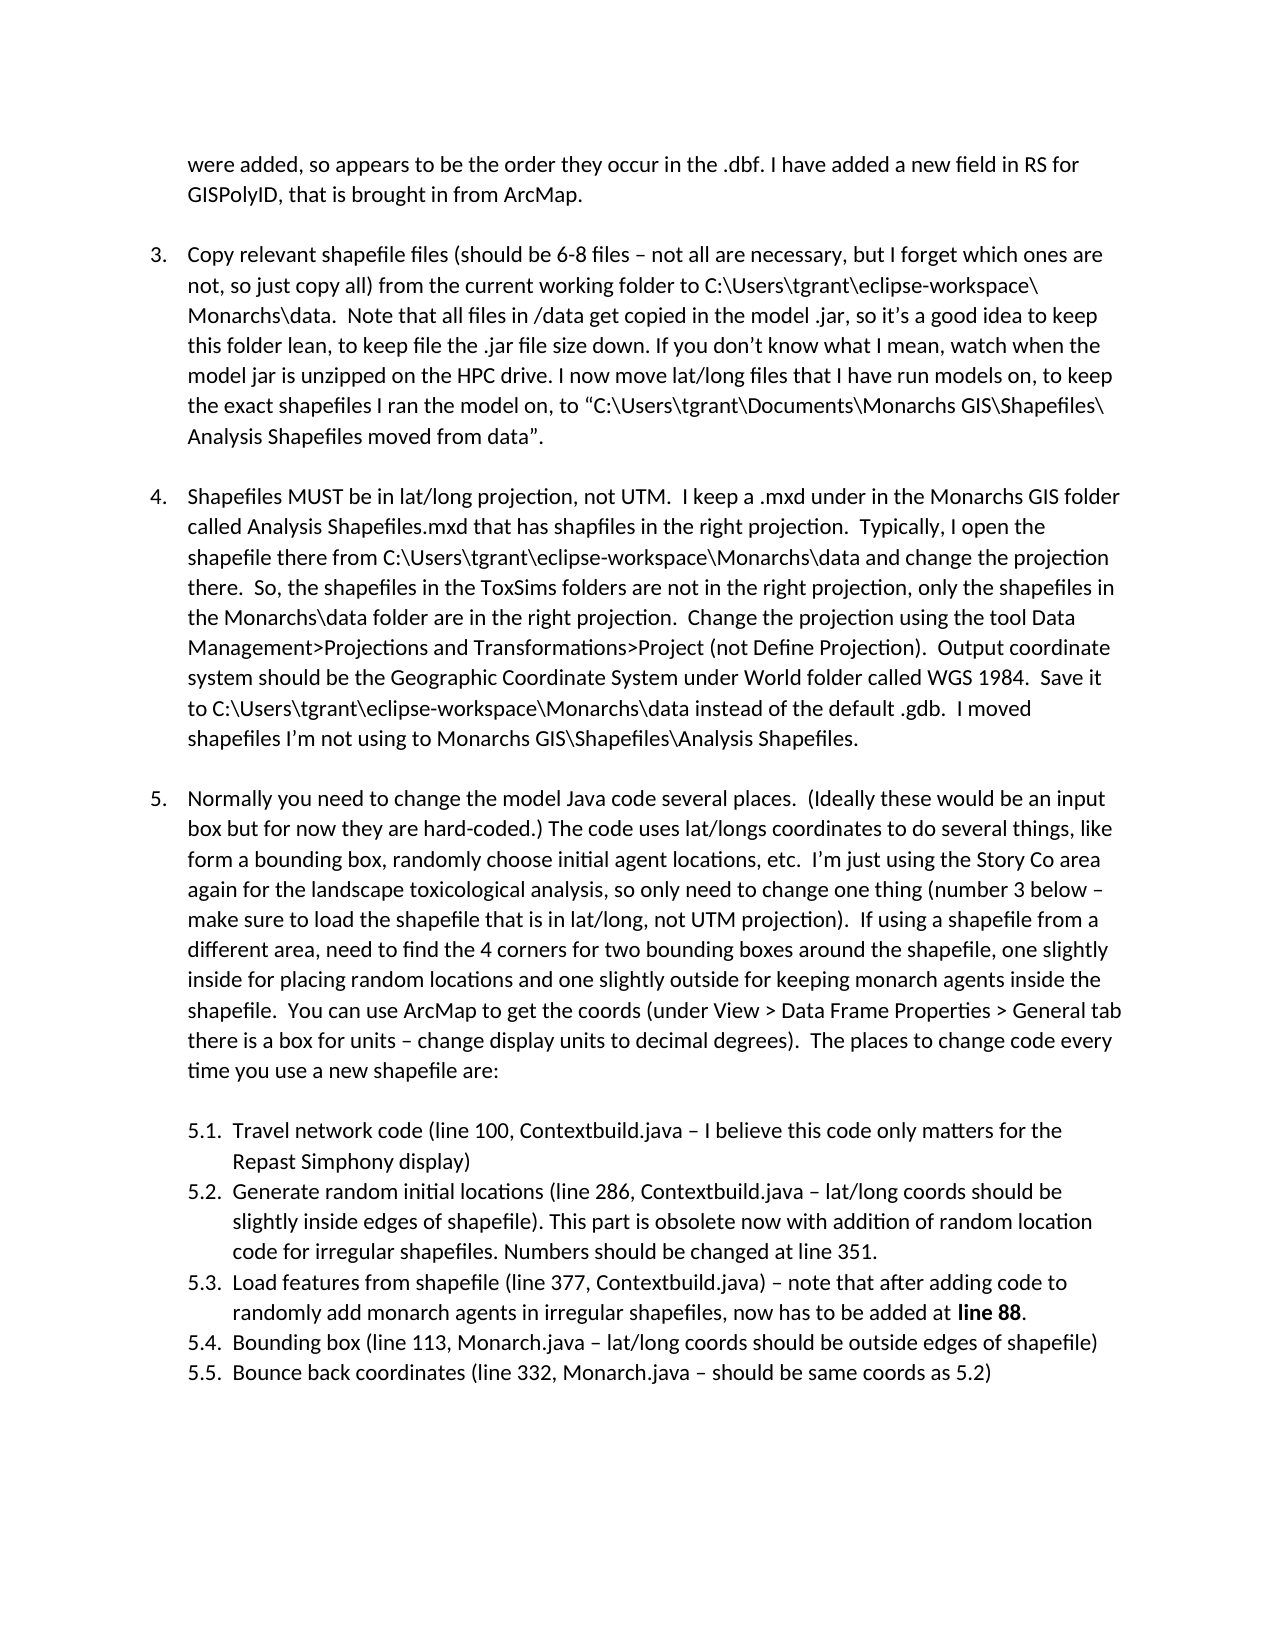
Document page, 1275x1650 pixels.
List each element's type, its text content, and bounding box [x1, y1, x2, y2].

list Generate random initial locations (line 286, Contextbuild.java – lat/long coords should be slightly inside edges of shapefile). This part is obsolete now with addition of random location code for irregular shapefiles. Numbers should be changed at line 351. [187, 1177, 1125, 1266]
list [150, 150, 1125, 208]
list Normally you need to change the model Java code several places. (Ideally these would be an input box but for now they are hard-coded.) The code uses lat/longs coordinates to do several things, like form a bounding box, randomly choose initial agent locations, etc. I’m just using the Story Co area again for the landscape toxicological analysis, so only need to change one thing (number 3 below – make sure to load the shapefile that is in lat/long, not UTM projection). If using a shapefile from a different area, need to find the 4 corners for two bounding boxes around the shapefile, one slightly inside for placing random locations and one slightly outside for keeping monarch agents inside the shapefile. You can use ArcMap to get the coords (under View > Data Frame Properties > General tab there is a box for units – change display units to decimal degrees). The places to change code every time you use a new shapefile are: [150, 784, 1125, 1084]
list Travel network code (line 100, Contextbuild.java – I believe this code only matters for the Repast Simphony display) [187, 1117, 1125, 1175]
list Bounce back coordinates (line 332, Monarch.java – should be same coords as 5.2) [187, 1358, 1125, 1386]
list Bounding box (line 113, Monarch.java – lat/long coords should be outside edges of shapefile) [187, 1328, 1125, 1356]
list Load features from shapefile (line 377, Contextbuild.java) – note that after adding code to randomly add monarch agents in irregular shapefiles, now has to be added at line 88. [187, 1268, 1125, 1326]
list Copy relevant shapefile files (should be 6-8 files – not all are necessary, but I forget which ones are not, so just copy all) from the current working folder to C:\Users\tgrant\eclipse-workspace\Monarchs\data. Note that all files in /data get copied in the model .jar, so it’s a good idea to keep this folder lean, to keep file the .jar file size down. If you don’t know what I mean, watch when the model jar is unzipped on the HPC drive. I now move lat/long files that I have run models on, to keep the exact shapefiles I ran the model on, to “C:\Users\tgrant\Documents\Monarchs GIS\Shapefiles\Analysis Shapefiles moved from data”. [150, 241, 1125, 450]
list Shapefiles MUST be in lat/long projection, not UTM. I keep a .mxd under in the Monarchs GIS folder called Analysis Shapefiles.mxd that has shapfiles in the right projection. Typically, I open the shapefile there from C:\Users\tgrant\eclipse-workspace\Monarchs\data and change the projection there. So, the shapefiles in the ToxSims folders are not in the right projection, only the shapefiles in the Monarchs\data folder are in the right projection. Change the projection using the tool Data Management>Projections and Transformations>Project (not Define Projection). Output coordinate system should be the Geographic Coordinate System under World folder called WGS 1984. Save it to C:\Users\tgrant\eclipse-workspace\Monarchs\data instead of the default .gdb. I moved shapefiles I’m not using to Monarchs GIS\Shapefiles\Analysis Shapefiles. [150, 482, 1125, 752]
